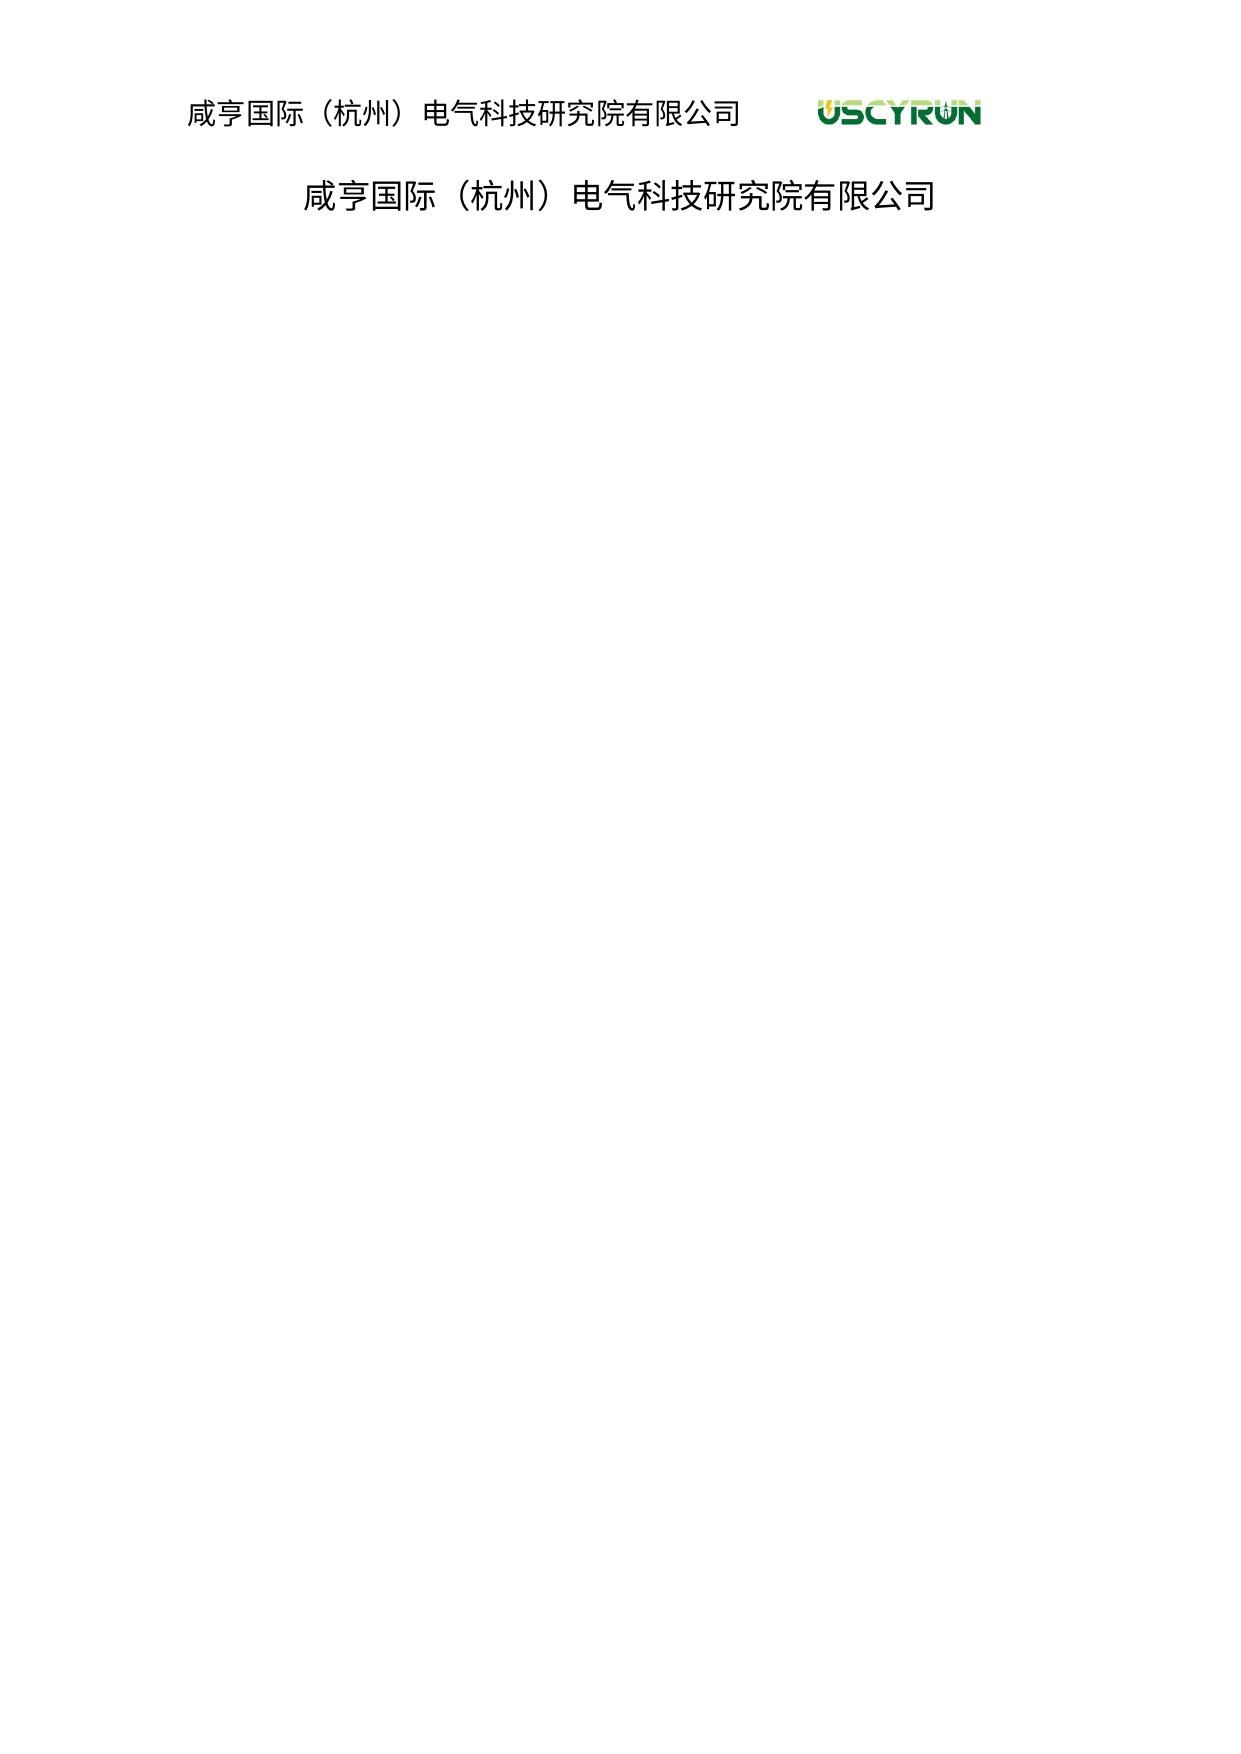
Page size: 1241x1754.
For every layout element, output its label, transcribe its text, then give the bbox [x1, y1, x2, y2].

text 咸亨国际（杭州）电气科技研究院有限公司 [187, 162, 1053, 227]
picture [817, 99, 981, 125]
